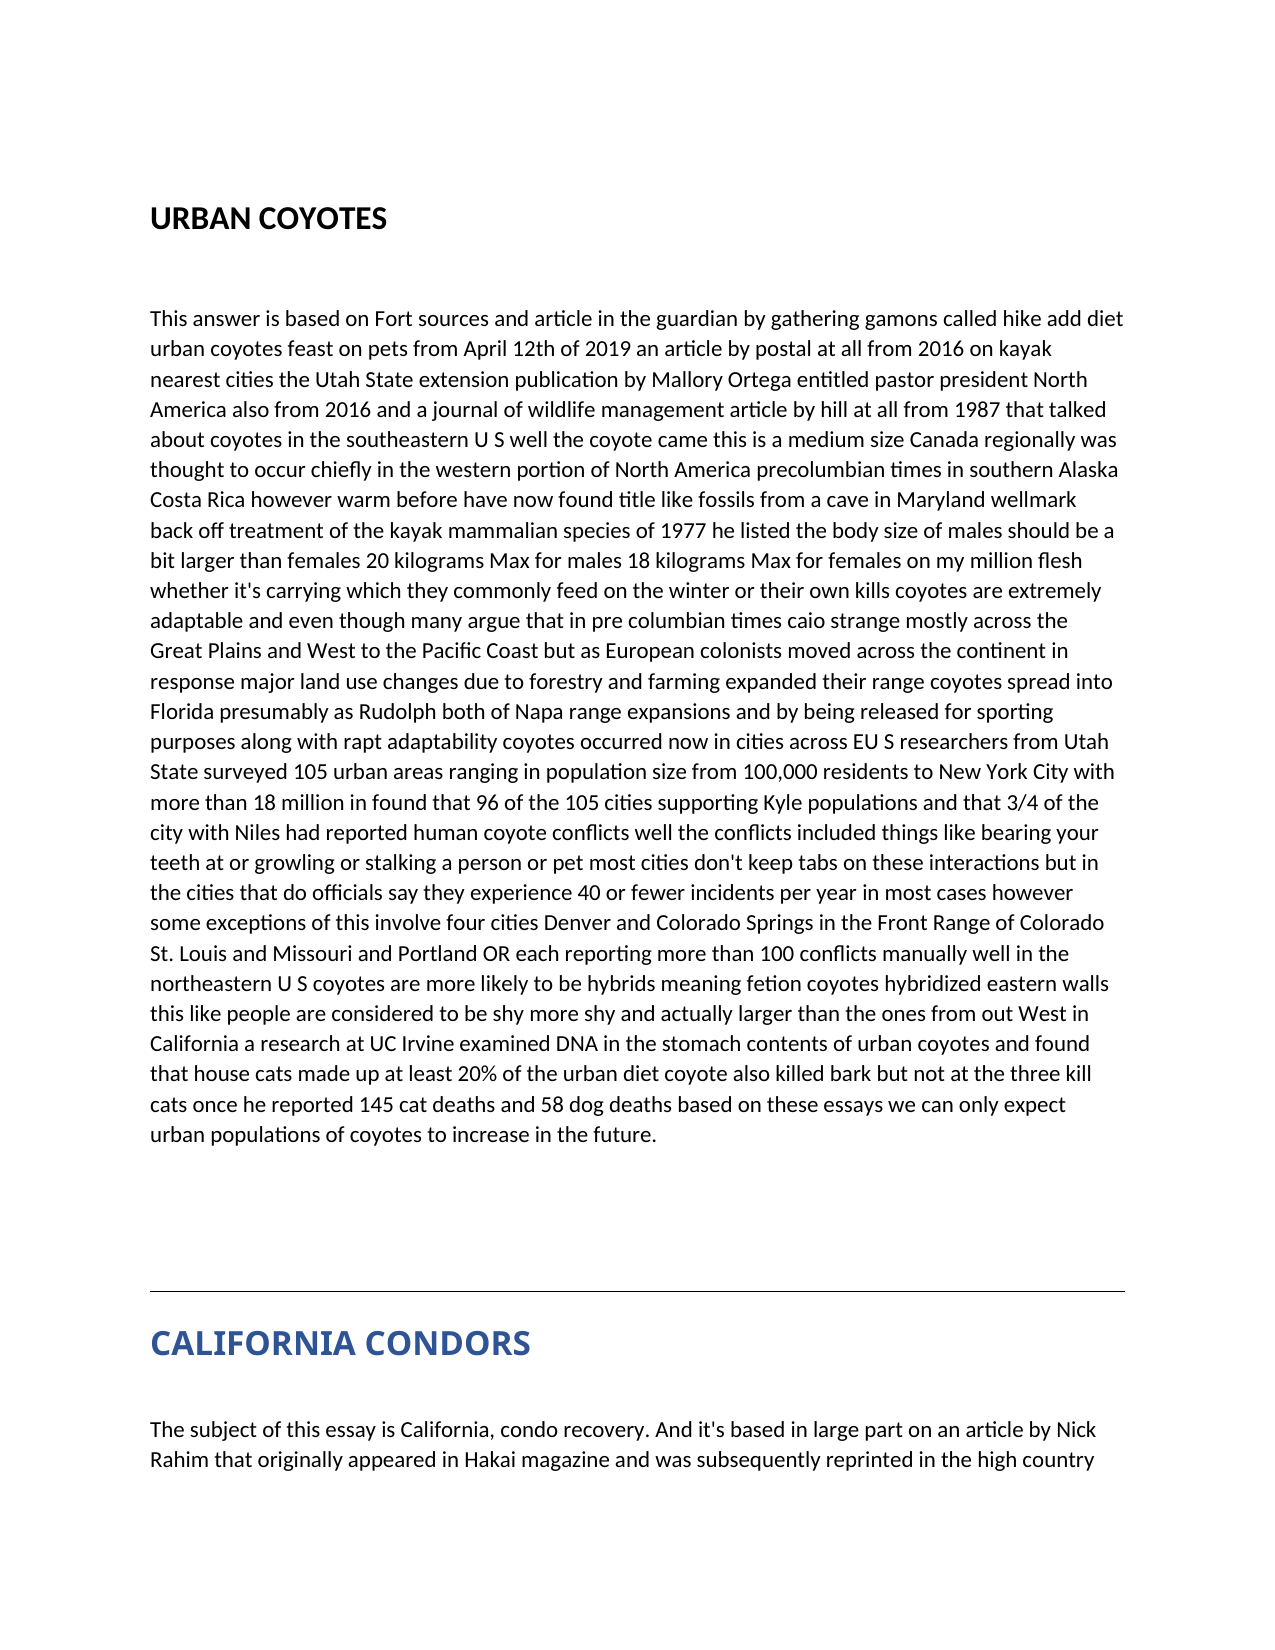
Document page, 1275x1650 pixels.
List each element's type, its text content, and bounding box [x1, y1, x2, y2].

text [150, 1415, 1125, 1473]
text URBAN COYOTES [150, 197, 1125, 238]
subtitle CALIFORNIA CONDORS [150, 1319, 1125, 1365]
text This answer is based on Fort sources and article in the guardian by gathering gamons called hike add diet urban coyotes feast on pets from April 12th of 2019 an article by postal at all from 2016 on kayak nearest cities the Utah State extension publication by Mallory Ortega entitled pastor president North America also from 2016 and a journal of wildlife management article by hill at all from 1987 that talked about coyotes in the southeastern U S well the coyote came this is a medium size Canada regionally was thought to occur chiefly in the western portion of North America precolumbian times in southern Alaska Costa Rica however warm before have now found title like fossils from a cave in Maryland wellmark back off treatment of the kayak mammalian species of 1977 he listed the body size of males should be a bit larger than females 20 kilograms Max for males 18 kilograms Max for females on my million flesh whether it's carrying which they commonly feed on the winter or their own kills coyotes are extremely adaptable and even though many argue that in pre columbian times caio strange mostly across the Great Plains and West to the Pacific Coast but as European colonists moved across the continent in response major land use changes due to forestry and farming expanded their range coyotes spread into Florida presumably as Rudolph both of Napa range expansions and by being released for sporting purposes along with rapt adaptability coyotes occurred now in cities across EU S researchers from Utah State surveyed 105 urban areas ranging in population size from 100,000 residents to New York City with more than 18 million in found that 96 of the 105 cities supporting Kyle populations and that 3/4 of the city with Niles had reported human coyote conflicts well the conflicts included things like bearing your teeth at or growling or stalking a person or pet most cities don't keep tabs on these interactions but in the cities that do officials say they experience 40 or fewer incidents per year in most cases however some exceptions of this involve four cities Denver and Colorado Springs in the Front Range of Colorado St. Louis and Missouri and Portland OR each reporting more than 100 conflicts manually well in the northeastern U S coyotes are more likely to be hybrids meaning fetion coyotes hybridized eastern walls this like people are considered to be shy more shy and actually larger than the ones from out West in California a research at UC Irvine examined DNA in the stomach contents of urban coyotes and found that house cats made up at least 20% of the urban diet coyote also killed bark but not at the three kill cats once he reported 145 cat deaths and 58 dog deaths based on these essays we can only expect urban populations of coyotes to increase in the future. [150, 304, 1125, 1148]
